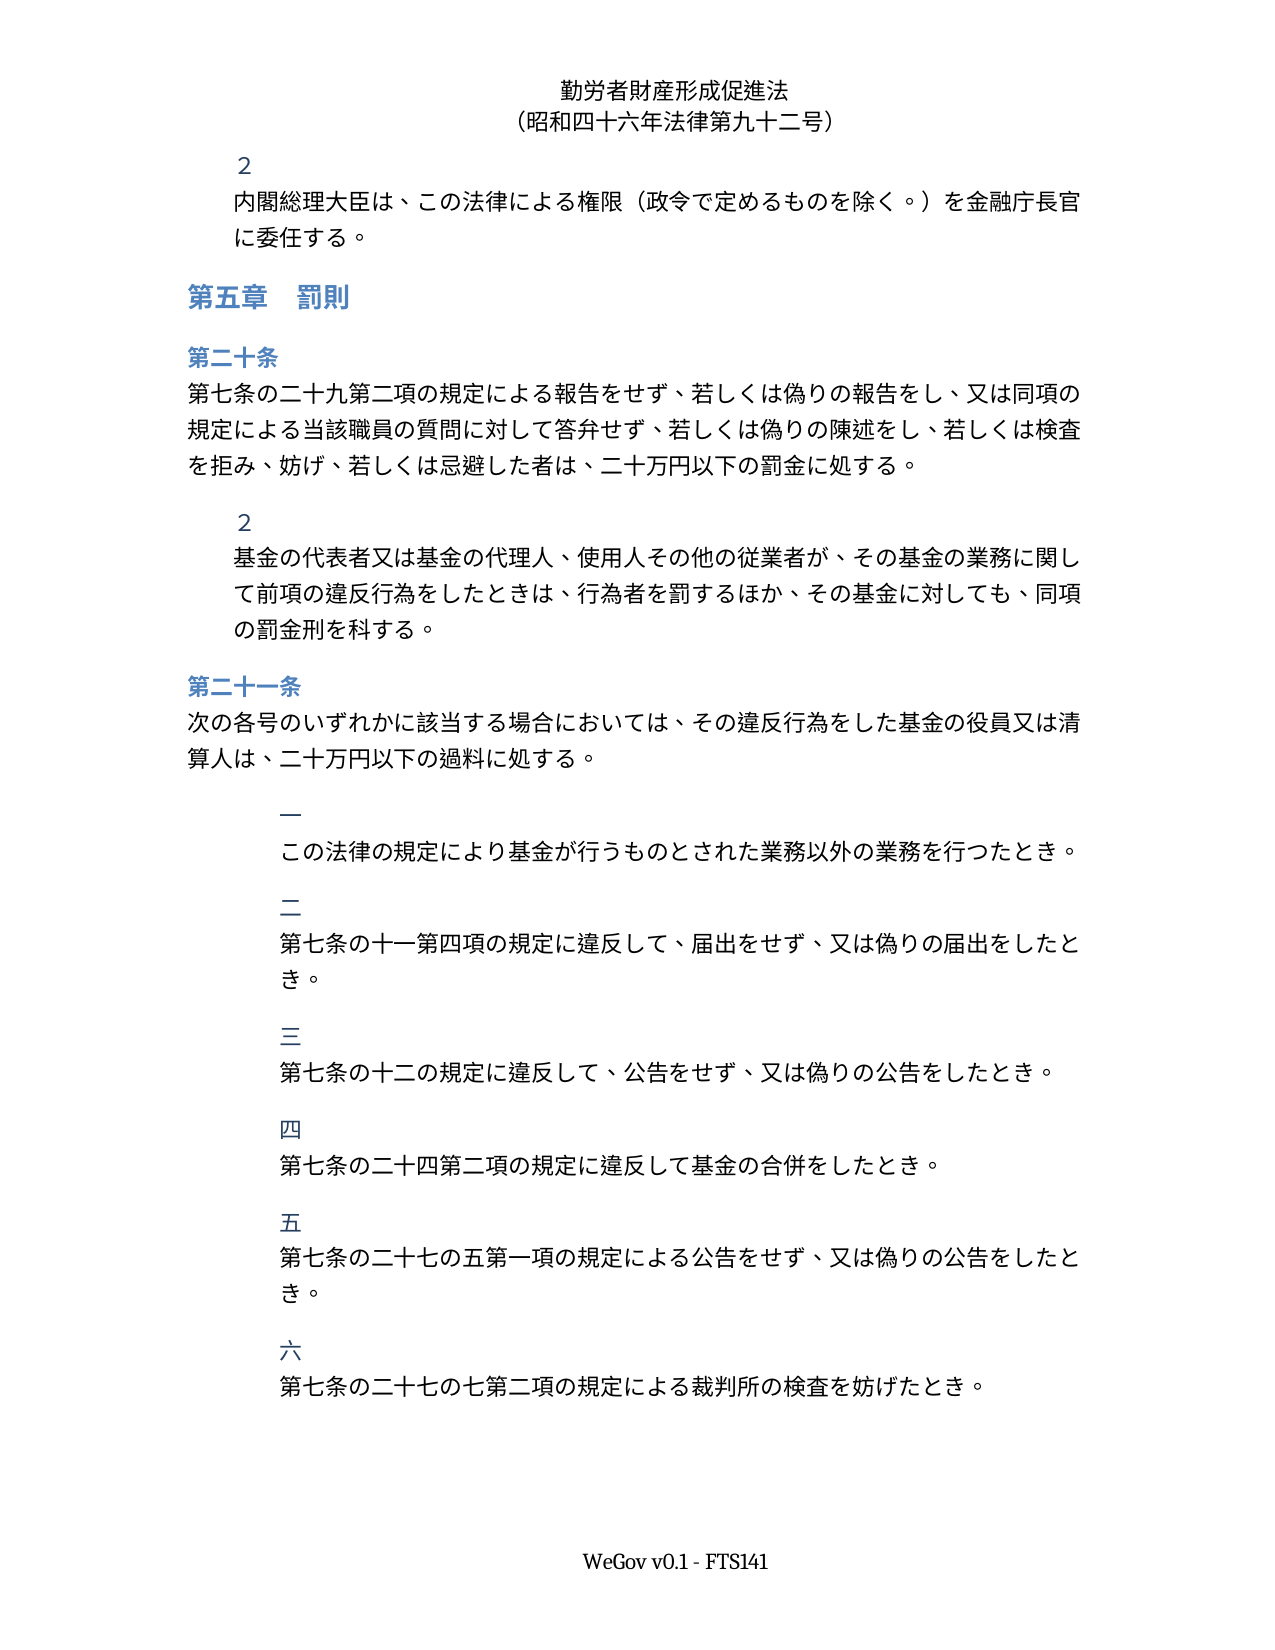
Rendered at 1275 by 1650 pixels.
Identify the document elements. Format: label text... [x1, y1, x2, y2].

text 第七条の二十四第二項の規定に違反して基金の合併をしたとき。 [279, 1150, 1087, 1181]
subtitle 六 [279, 1335, 1087, 1366]
text 次の各号のいずれかに該当する場合においては、その違反行為をした基金の役員又は清算人は、二十万円以下の過料に処する。 [187, 707, 1087, 774]
text 第七条の二十七の五第一項の規定による公告をせず、又は偽りの公告をしたとき。 [279, 1242, 1087, 1309]
subtitle 五 [279, 1206, 1087, 1238]
text この法律の規定により基金が行うものとされた業務以外の業務を行つたとき。 [279, 836, 1087, 867]
subtitle 三 [279, 1021, 1087, 1052]
subtitle 四 [279, 1114, 1087, 1145]
subtitle 一 [279, 800, 1087, 831]
text 基金の代表者又は基金の代理人、使用人その他の従業者が、その基金の業務に関して前項の違反行為をしたときは、行為者を罰するほか、その基金に対しても、同項の罰金刑を科する。 [233, 542, 1087, 646]
subtitle ２ [233, 150, 1087, 181]
subtitle 第五章 罰則 [187, 279, 1087, 316]
subtitle 第二十条 [187, 342, 1087, 373]
text 第七条の十一第四項の規定に違反して、届出をせず、又は偽りの届出をしたとき。 [279, 928, 1087, 996]
subtitle ２ [233, 506, 1087, 538]
subtitle 二 [279, 892, 1087, 924]
text 第七条の二十九第二項の規定による報告をせず、若しくは偽りの報告をし、又は同項の規定による当該職員の質問に対して答弁せず、若しくは偽りの陳述をし、若しくは検査を拒み、妨げ、若しくは忌避した者は、二十万円以下の罰金に処する。 [187, 378, 1087, 481]
subtitle 第二十一条 [187, 671, 1087, 702]
text 第七条の十二の規定に違反して、公告をせず、又は偽りの公告をしたとき。 [279, 1057, 1087, 1088]
text 第七条の二十七の七第二項の規定による裁判所の検査を妨げたとき。 [279, 1371, 1087, 1402]
text 内閣総理大臣は、この法律による権限（政令で定めるものを除く。）を金融庁長官に委任する。 [233, 186, 1087, 253]
